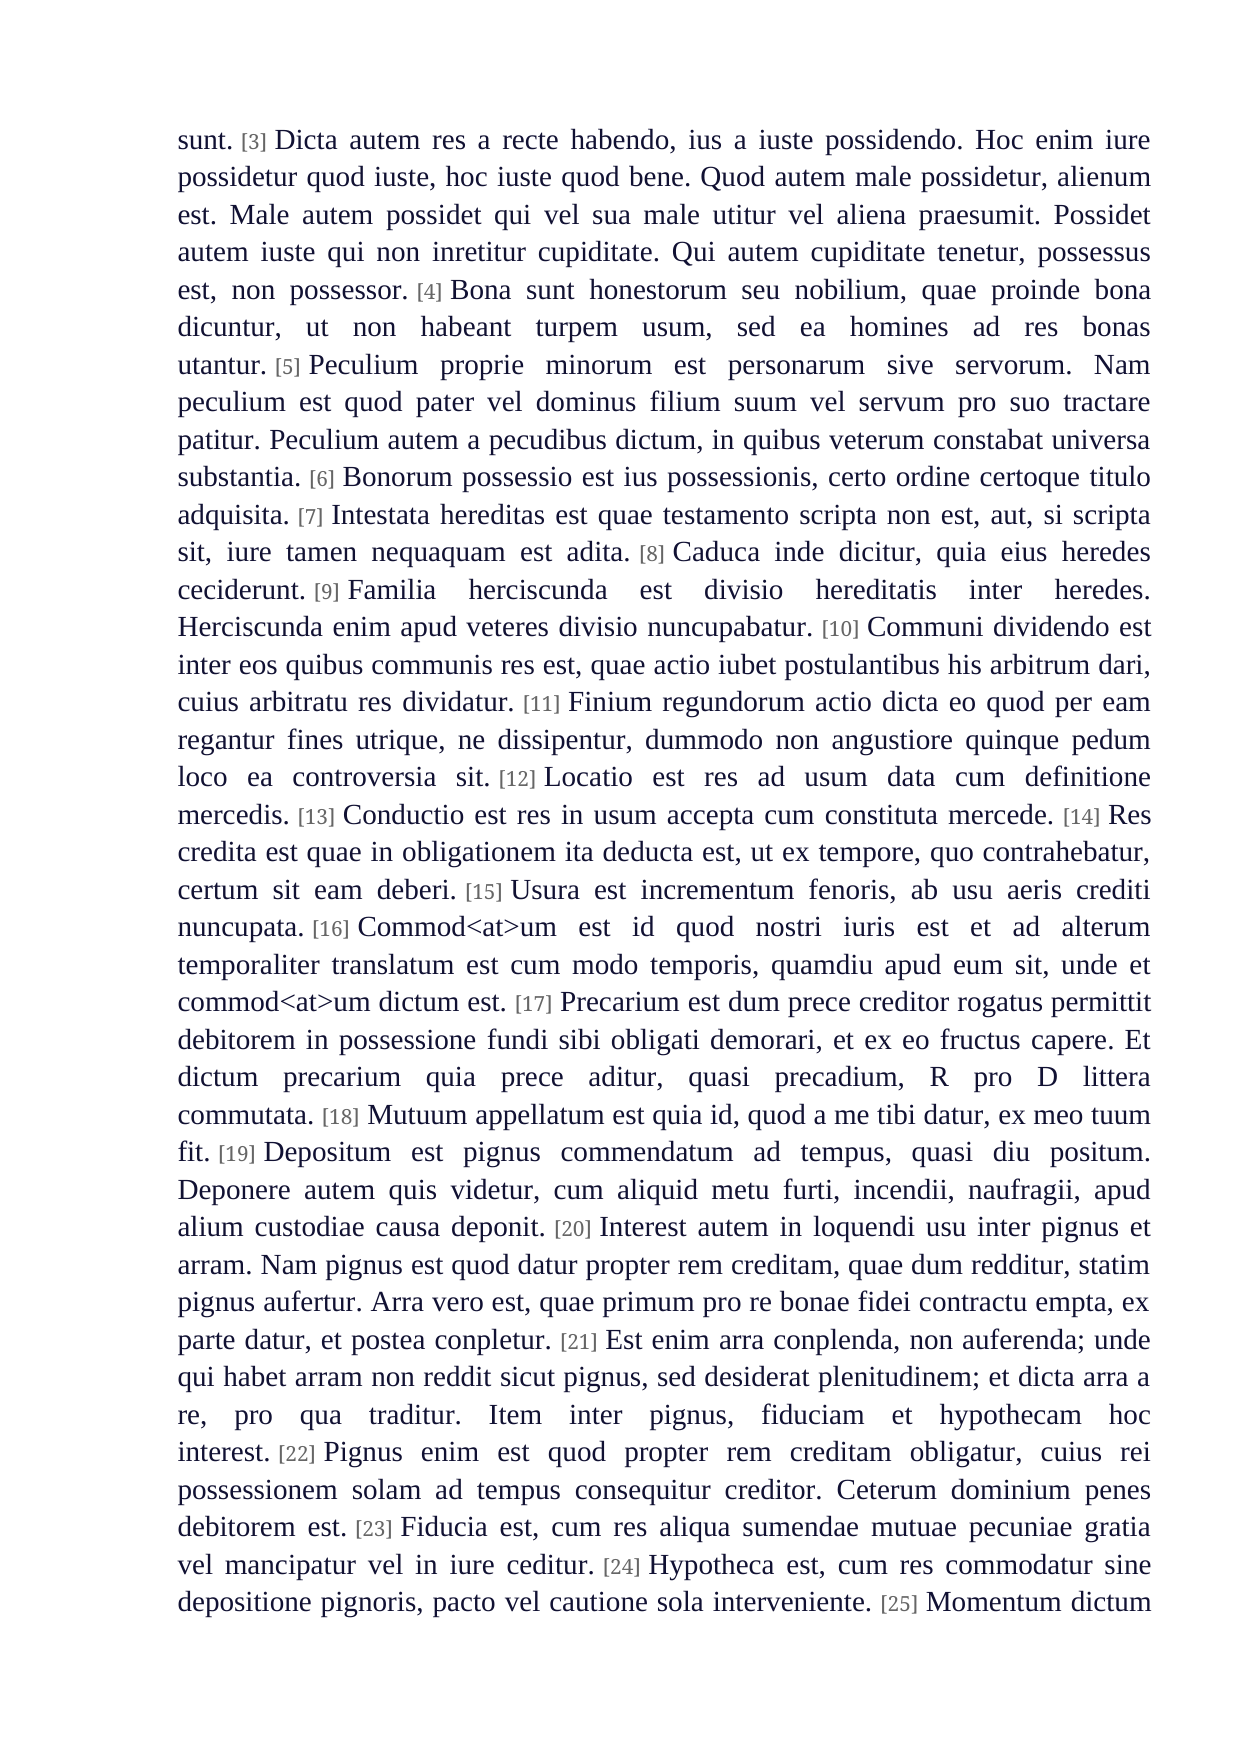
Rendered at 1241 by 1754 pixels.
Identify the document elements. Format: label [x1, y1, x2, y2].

text [177, 118, 1152, 1618]
